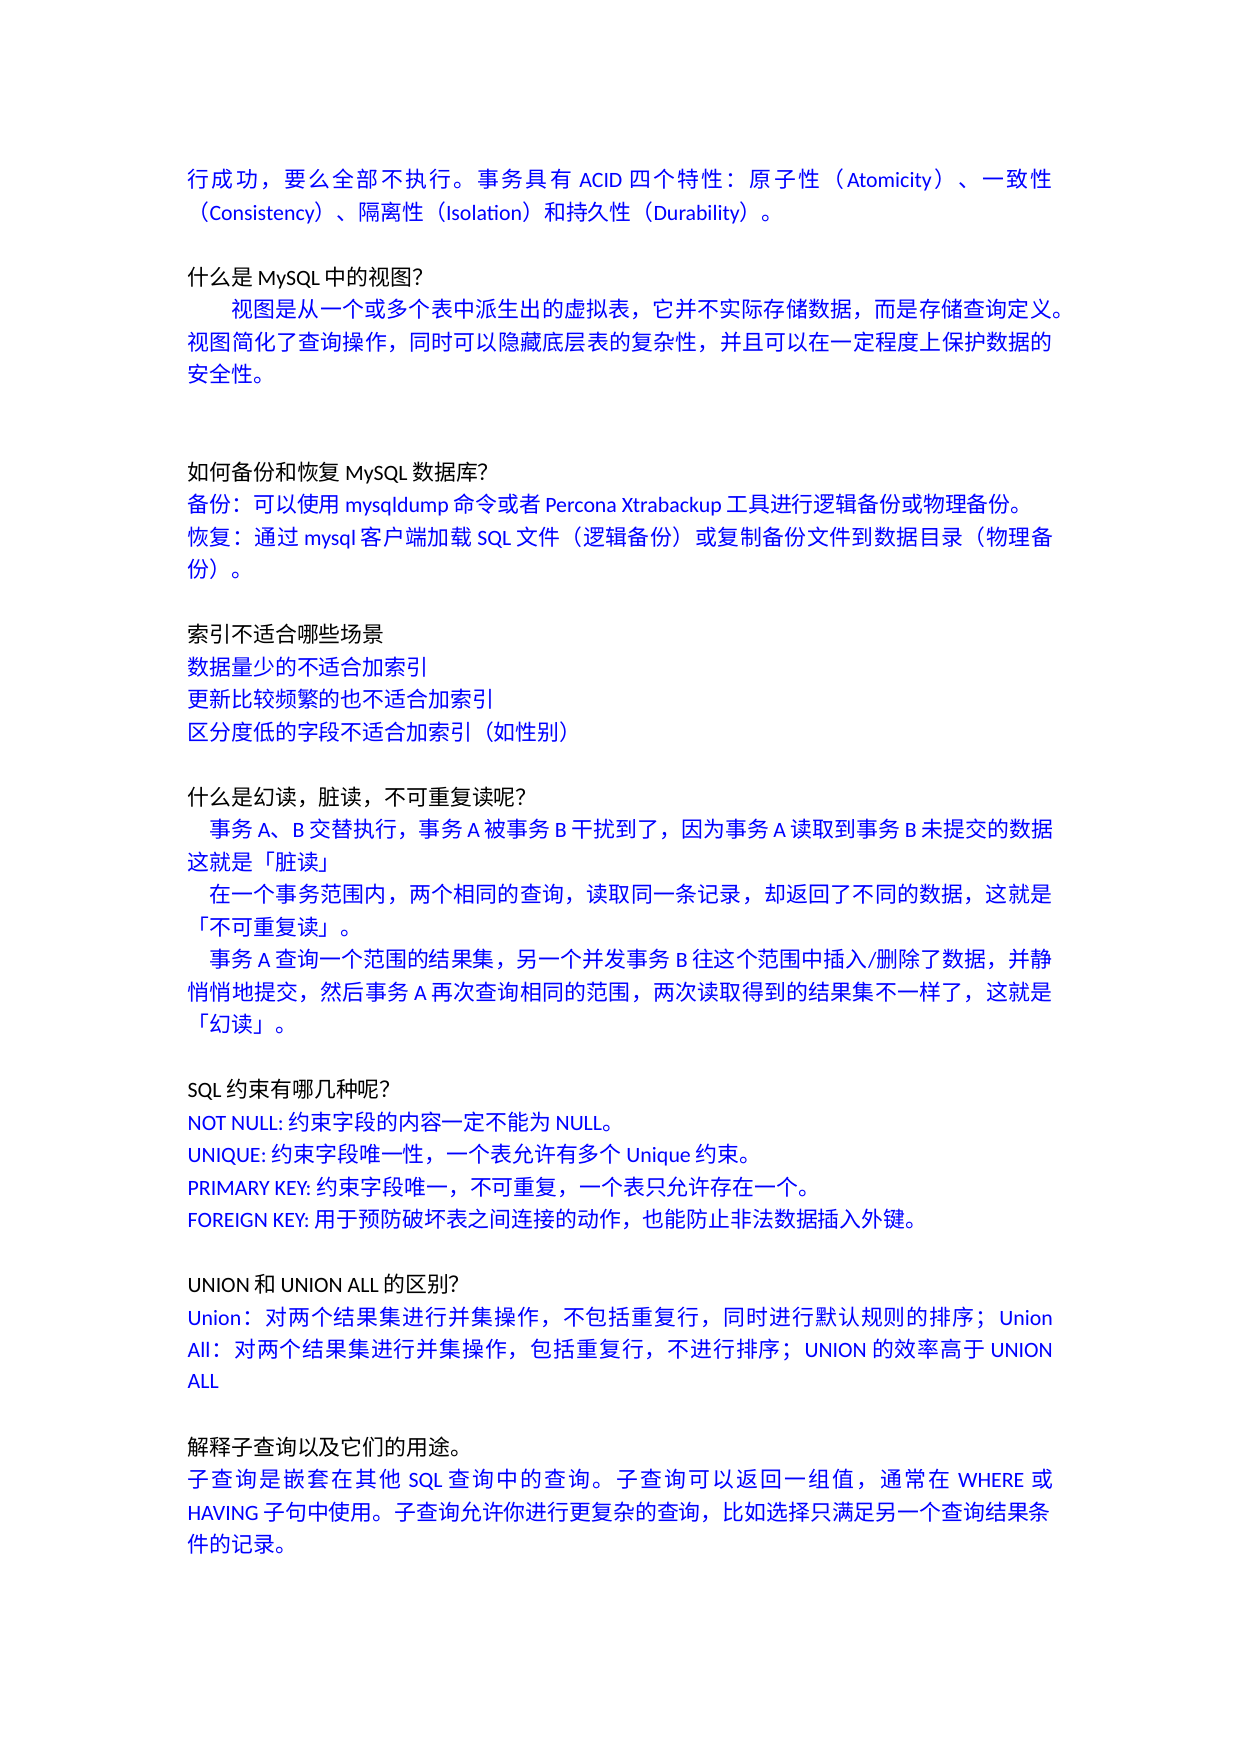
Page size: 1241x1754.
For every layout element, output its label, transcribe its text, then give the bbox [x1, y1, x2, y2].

text 恢复：通过mysql客户端加载SQL文件（逻辑备份）或复制备份文件到数据目录（物理备份）。 [187, 519, 1053, 584]
text 什么是幻读，脏读，不可重复读呢？ [187, 779, 1053, 812]
text 解释子查询以及它们的用途。 [187, 1429, 1053, 1462]
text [187, 162, 1053, 227]
text 索引不适合哪些场景 [187, 617, 1053, 649]
text 区分度低的字段不适合加索引（如性别） [187, 714, 1053, 747]
text 如何备份和恢复MySQL数据库？ [187, 454, 1053, 487]
text 备份：可以使用mysqldump命令或者Percona Xtrabackup工具进行逻辑备份或物理备份。 [187, 487, 1053, 519]
text 视图是从一个或多个表中派生出的虚拟表，它并不实际存储数据，而是存储查询定义。视图简化了查询操作，同时可以隐藏底层表的复杂性，并且可以在一定程度上保护数据的安全性。 [187, 292, 1053, 389]
text PRIMARY KEY: 约束字段唯一，不可重复，一个表只允许存在一个。 [187, 1169, 1053, 1202]
text 在一个事务范围内，两个相同的查询，读取同一条记录，却返回了不同的数据，这就是「不可重复读」。 [187, 877, 1053, 942]
text SQL 约束有哪几种呢？ [187, 1072, 1053, 1104]
text 事务A查询一个范围的结果集，另一个并发事务B往这个范围中插入/删除了数据，并静悄悄地提交，然后事务A再次查询相同的范围，两次读取得到的结果集不一样了，这就是「幻读」。 [187, 942, 1053, 1039]
text UNIQUE: 约束字段唯一性，一个表允许有多个 Unique 约束。 [187, 1137, 1053, 1169]
text FOREIGN KEY: 用于预防破坏表之间连接的动作，也能防止非法数据插入外键。 [187, 1202, 1053, 1234]
text NOT NULL: 约束字段的内容一定不能为NULL。 [187, 1104, 1053, 1137]
text UNION和UNION ALL的区别？ [187, 1267, 1053, 1299]
text 数据量少的不适合加索引 [187, 649, 1053, 682]
text 更新比较频繁的也不适合加索引 [187, 682, 1053, 714]
text 子查询是嵌套在其他SQL查询中的查询。子查询可以返回一组值，通常在WHERE或HAVING子句中使用。子查询允许你进行更复杂的查询，比如选择只满足另一个查询结果条件的记录。 [187, 1462, 1053, 1559]
text 什么是MySQL中的视图？ [187, 259, 1053, 292]
text 事务A、B交替执行，事务A被事务B干扰到了，因为事务A读取到事务B未提交的数据,这就是「脏读」 [187, 812, 1053, 877]
text Union：对两个结果集进行并集操作，不包括重复行，同时进行默认规则的排序；Union All：对两个结果集进行并集操作，包括重复行，不进行排序；UNION的效率高于UNION ALL [187, 1299, 1053, 1397]
